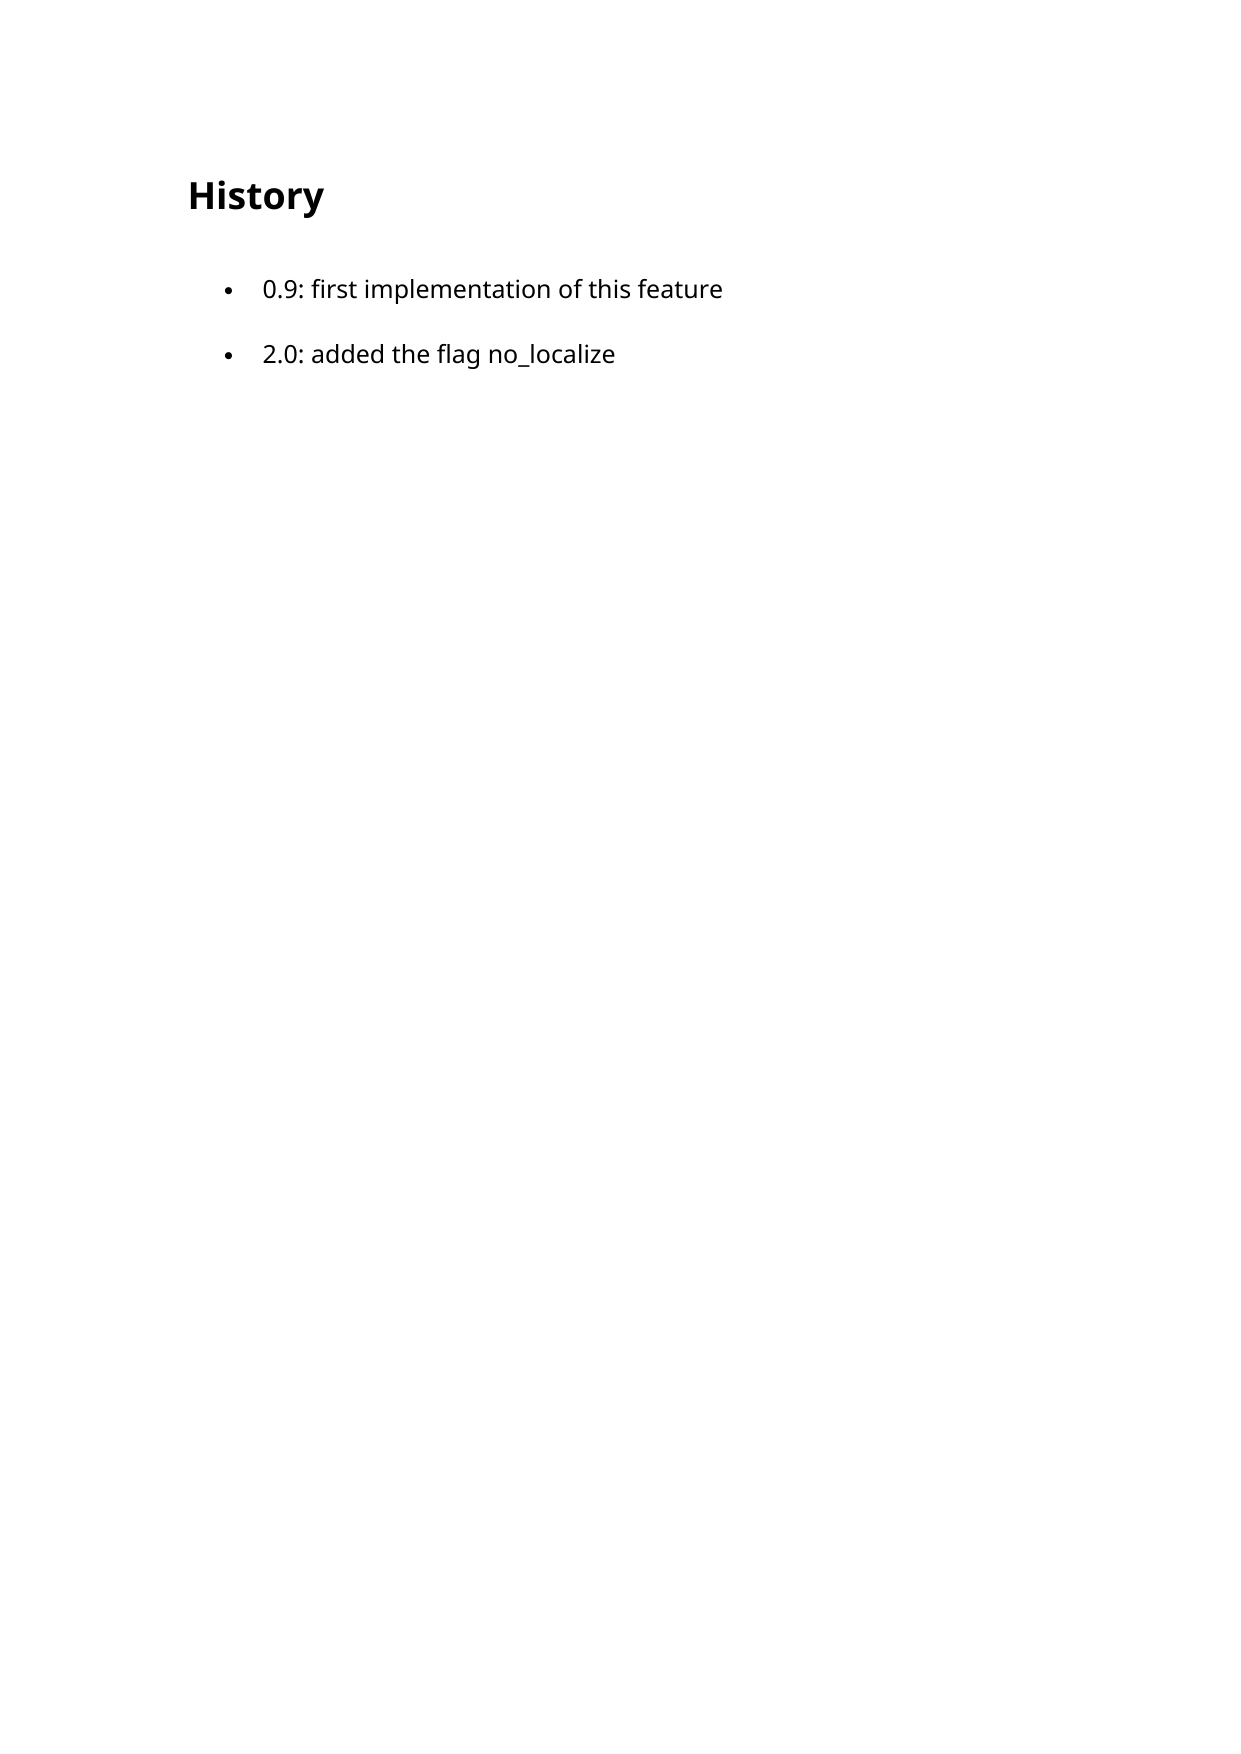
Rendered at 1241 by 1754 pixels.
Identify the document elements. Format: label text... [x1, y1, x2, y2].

text History [187, 162, 1053, 227]
list 0.9: first implementation of this feature [225, 256, 1053, 321]
list 2.0: added the flag no_localize [225, 321, 1053, 386]
